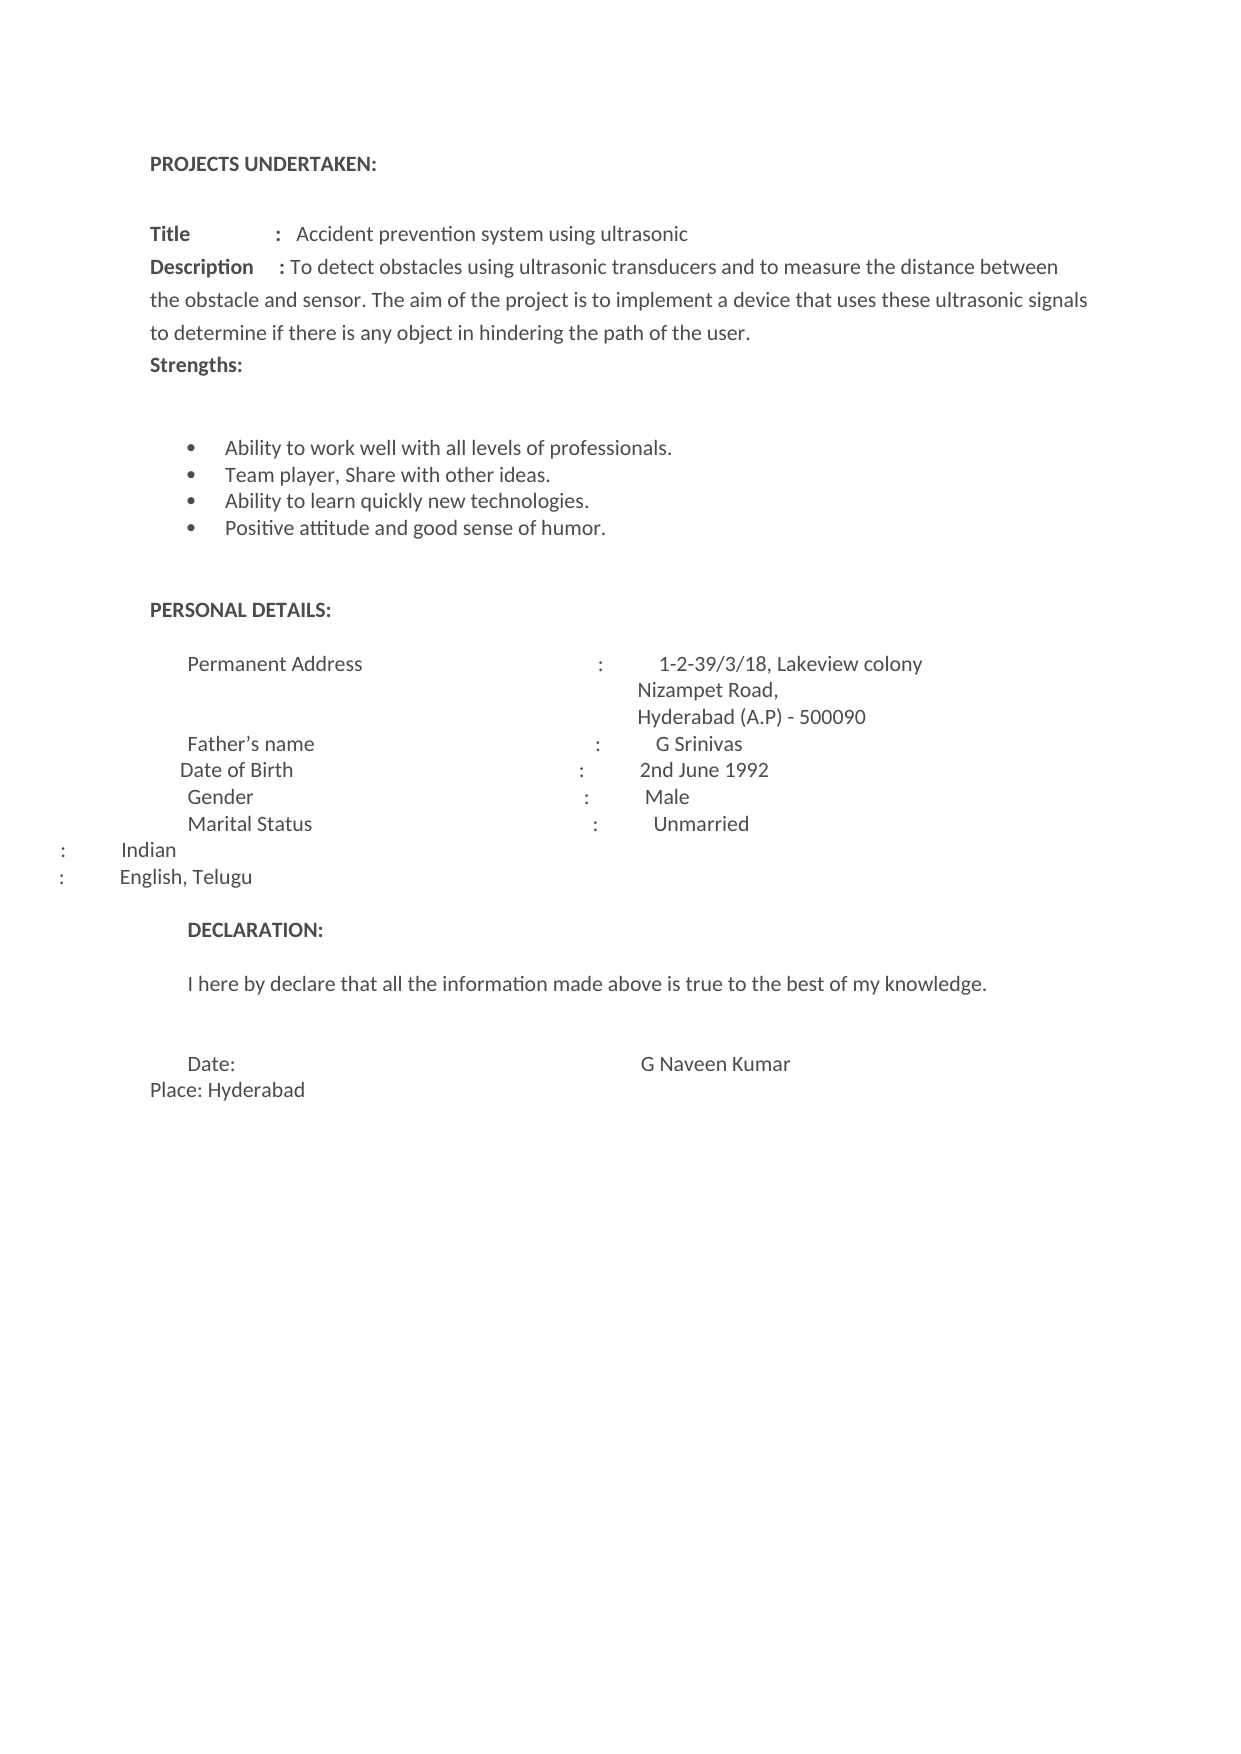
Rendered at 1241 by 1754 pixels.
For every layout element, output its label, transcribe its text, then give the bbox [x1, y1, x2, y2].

text PROJECTS UNDERTAKEN: [150, 150, 1090, 177]
list Ability to learn quickly new technologies. [187, 487, 1066, 514]
text Permanent Address : 1-2-39/3/18, Lakeview colony [150, 650, 1090, 677]
text Hyderabad (A.P) - 500090 [150, 703, 1090, 730]
text Marital Status : Unmarried [150, 810, 1090, 837]
text Place: Hyderabad [150, 1077, 1090, 1103]
text Date of Birth : 2nd June 1992 [150, 757, 1090, 783]
text Gender : Male [150, 783, 1090, 810]
text Strengths: [150, 346, 1090, 378]
list Ability to work well with all levels of professionals. [187, 434, 1066, 461]
text Father’s name : G Srinivas [150, 730, 1090, 757]
text Description : To detect obstacles using ultrasonic transducers and to measure the distance between the obstacle and sensor. The aim of the project is to implement a device that uses these ultrasonic signals to determine if there is any object in hindering the path of the user. [150, 247, 1090, 346]
text Nizampet Road, [150, 677, 1090, 703]
text Language Known : English, Telugu [0, 863, 1090, 890]
text I here by declare that all the information made above is true to the best of my knowledge. [150, 970, 1090, 997]
text Title : Accident prevention system using ultrasonic [150, 203, 1090, 247]
text Date: G Naveen Kumar [150, 1050, 1090, 1077]
list Team player, Share with other ideas. [187, 461, 1066, 487]
list Positive attitude and good sense of humor. [187, 514, 1066, 541]
text PERSONAL DETAILS: [150, 597, 1090, 623]
text DECLARATION: [150, 917, 1090, 943]
text Nationality : Indian [0, 837, 1090, 863]
